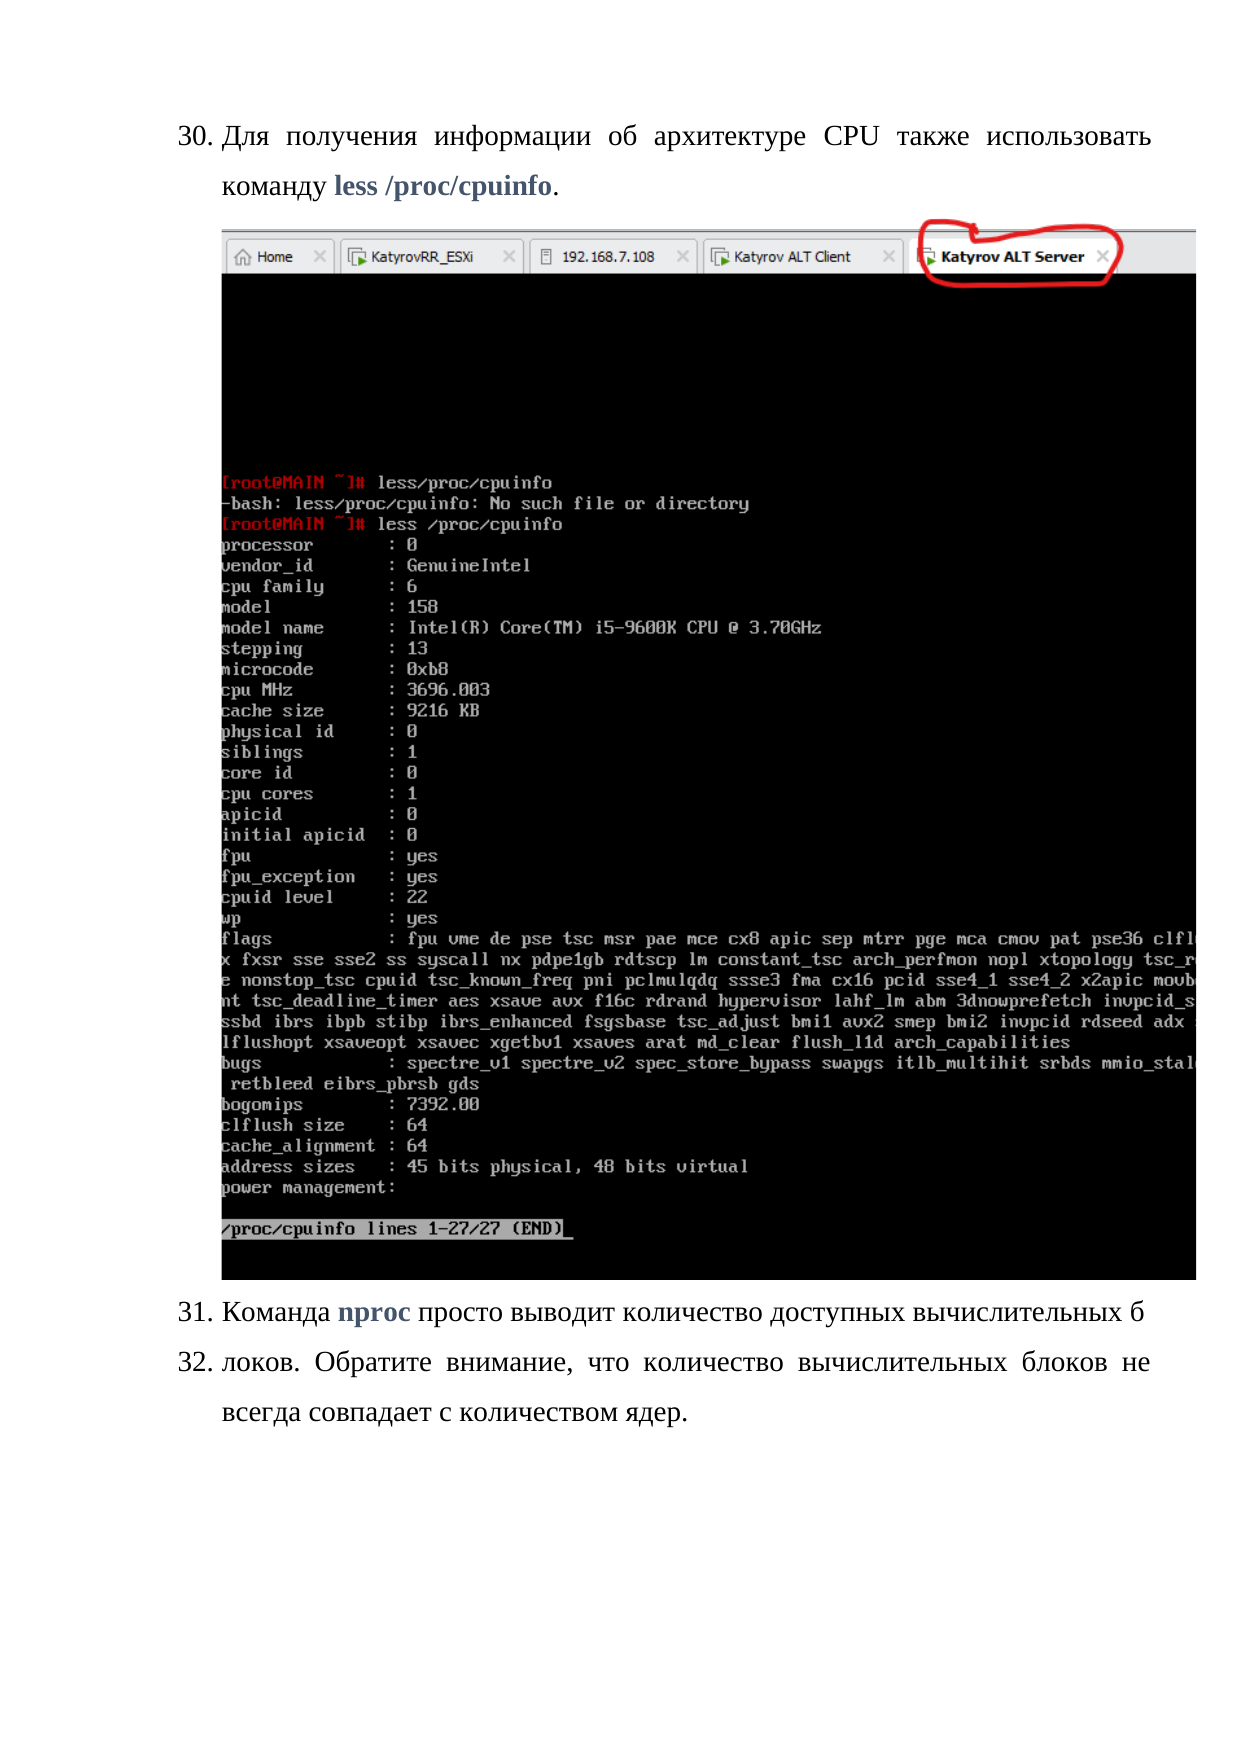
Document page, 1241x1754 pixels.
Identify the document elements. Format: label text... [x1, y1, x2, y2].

list Команда nproc просто выводит количество доступных вычислительных б [177, 1294, 1152, 1327]
list локов. Обратите внимание, что количество вычислительных блоков не всегда совпадает с количеством ядер. [177, 1344, 1152, 1428]
picture [221, 218, 1197, 1280]
list Для получения информации об архитектуре CPU также использовать команду less /proc/cpuinfo. [177, 118, 1152, 202]
